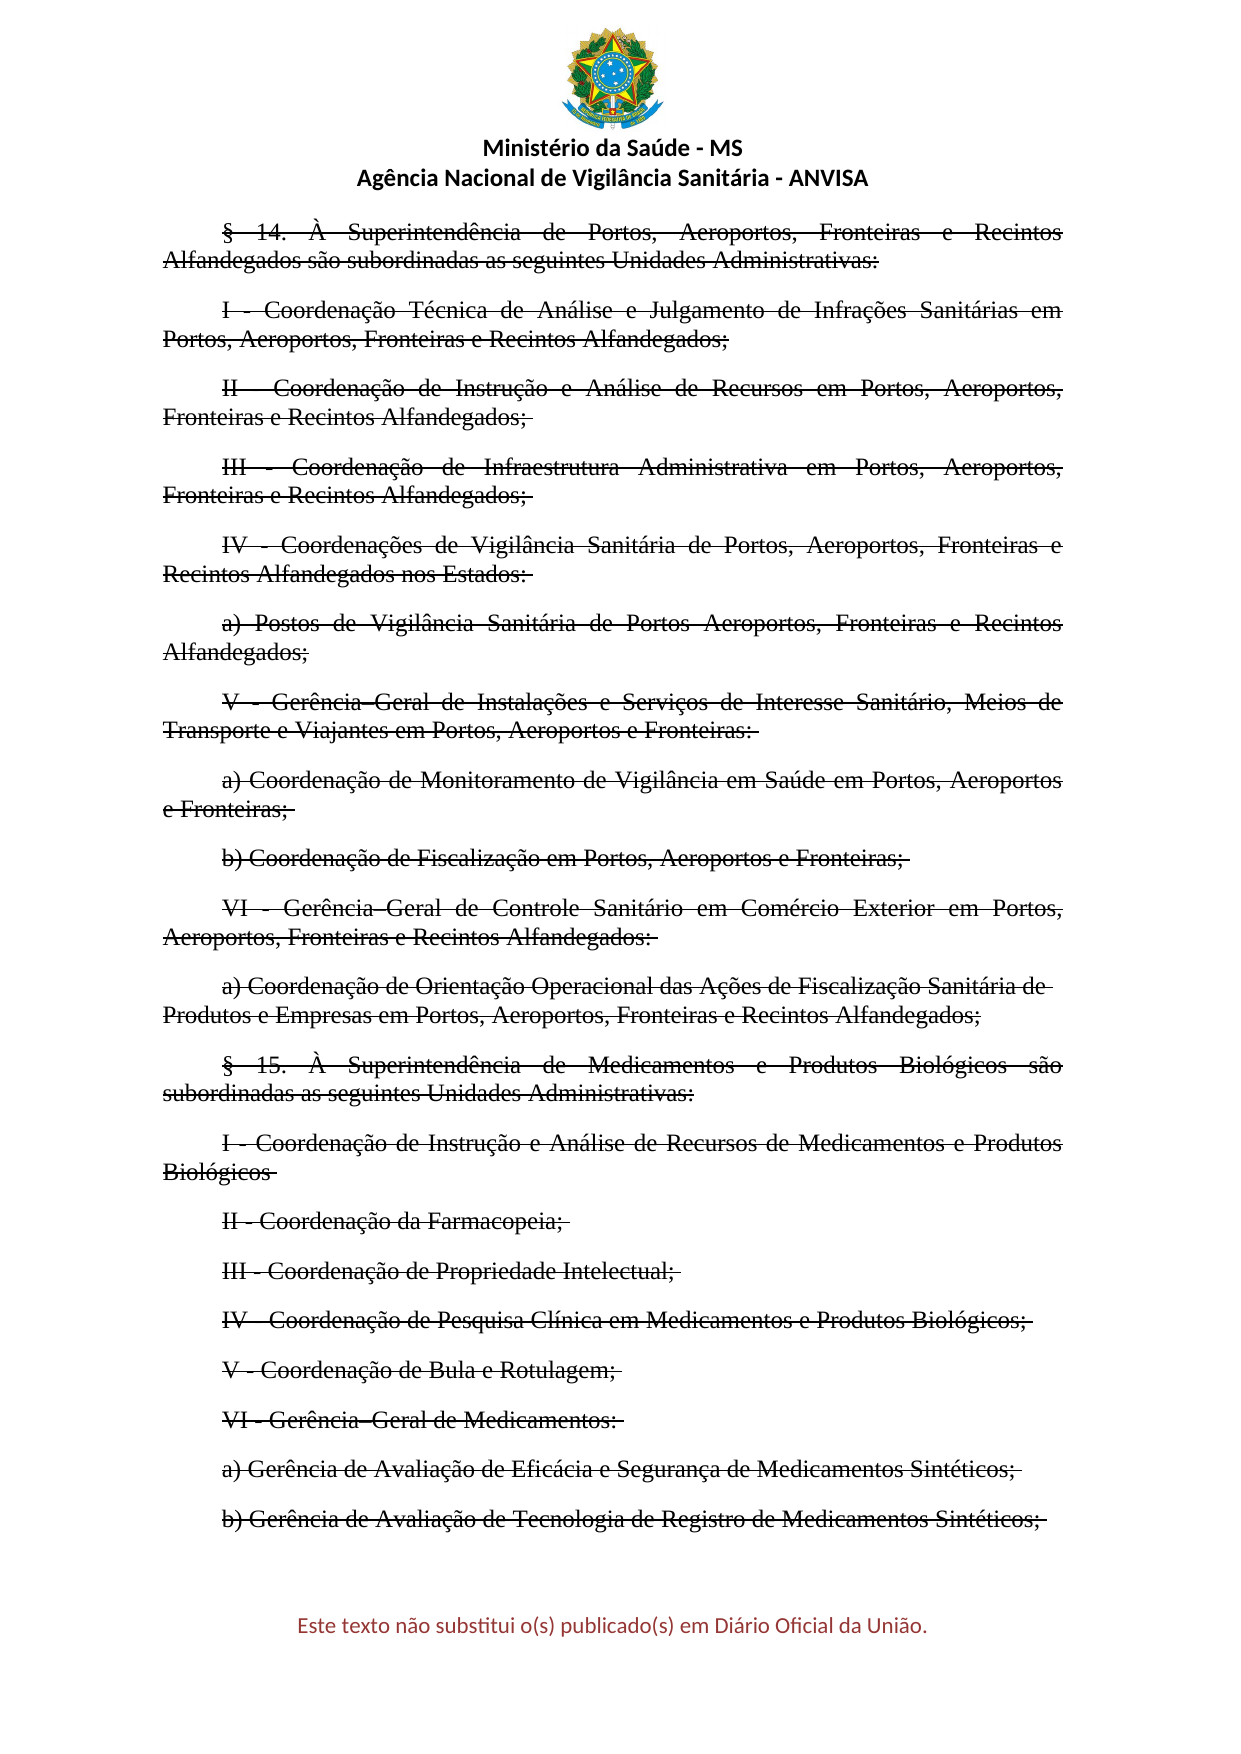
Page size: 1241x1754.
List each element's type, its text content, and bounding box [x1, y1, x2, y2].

text I - Coordenação Técnica de Análise e Julgamento de Infrações Sanitárias em Portos, Aeroportos, Fronteiras e Recintos Alfandegados; [162, 295, 1063, 353]
text a) Coordenação de Monitoramento de Vigilância em Saúde em Portos, Aeroportos e Fronteiras; [162, 765, 1063, 823]
text IV - Coordenação de Pesquisa Clínica em Medicamentos e Produtos Biológicos; [162, 1306, 1063, 1334]
text III - Coordenação de Infraestrutura Administrativa em Portos, Aeroportos, Fronteiras e Recintos Alfandegados; [162, 452, 1063, 509]
text VI - Gerência–Geral de Medicamentos: [162, 1405, 1063, 1433]
text II - Coordenação da Farmacopeia; [162, 1206, 1063, 1235]
text § 15. À Superintendência de Medicamentos e Produtos Biológicos são subordinadas as seguintes Unidades Administrativas: [162, 1050, 1063, 1107]
text a) Coordenação de Orientação Operacional das Ações de Fiscalização Sanitária de Produtos e Empresas em Portos, Aeroportos, Fronteiras e Recintos Alfandegados; [162, 971, 1063, 1029]
text a) Postos de Vigilância Sanitária de Portos Aeroportos, Fronteiras e Recintos Alfandegados; [162, 608, 1063, 666]
text I - Coordenação de Instrução e Análise de Recursos de Medicamentos e Produtos Biológicos [162, 1128, 1063, 1186]
text IV - Coordenações de Vigilância Sanitária de Portos, Aeroportos, Fronteiras e Recintos Alfandegados nos Estados: [162, 530, 1063, 588]
text b) Coordenação de Fiscalização em Portos, Aeroportos e Fronteiras; [162, 843, 1063, 872]
picture [558, 25, 667, 132]
text § 14. À Superintendência de Portos, Aeroportos, Fronteiras e Recintos Alfandegados são subordinadas as seguintes Unidades Administrativas: [162, 217, 1063, 274]
text VI - Gerência–Geral de Controle Sanitário em Comércio Exterior em Portos, Aeroportos, Fronteiras e Recintos Alfandegados: [162, 893, 1063, 951]
text III - Coordenação de Propriedade Intelectual; [162, 1256, 1063, 1285]
text II - Coordenação de Instrução e Análise de Recursos em Portos, Aeroportos, Fronteiras e Recintos Alfandegados; [162, 373, 1063, 431]
text V - Gerência–Geral de Instalações e Serviços de Interesse Sanitário, Meios de Transporte e Viajantes em Portos, Aeroportos e Fronteiras: [162, 687, 1063, 744]
text a) Gerência de Avaliação de Eficácia e Segurança de Medicamentos Sintéticos; [162, 1454, 1063, 1483]
text V - Coordenação de Bula e Rotulagem; [162, 1355, 1063, 1384]
text b) Gerência de Avaliação de Tecnologia de Registro de Medicamentos Sintéticos; [162, 1504, 1063, 1533]
